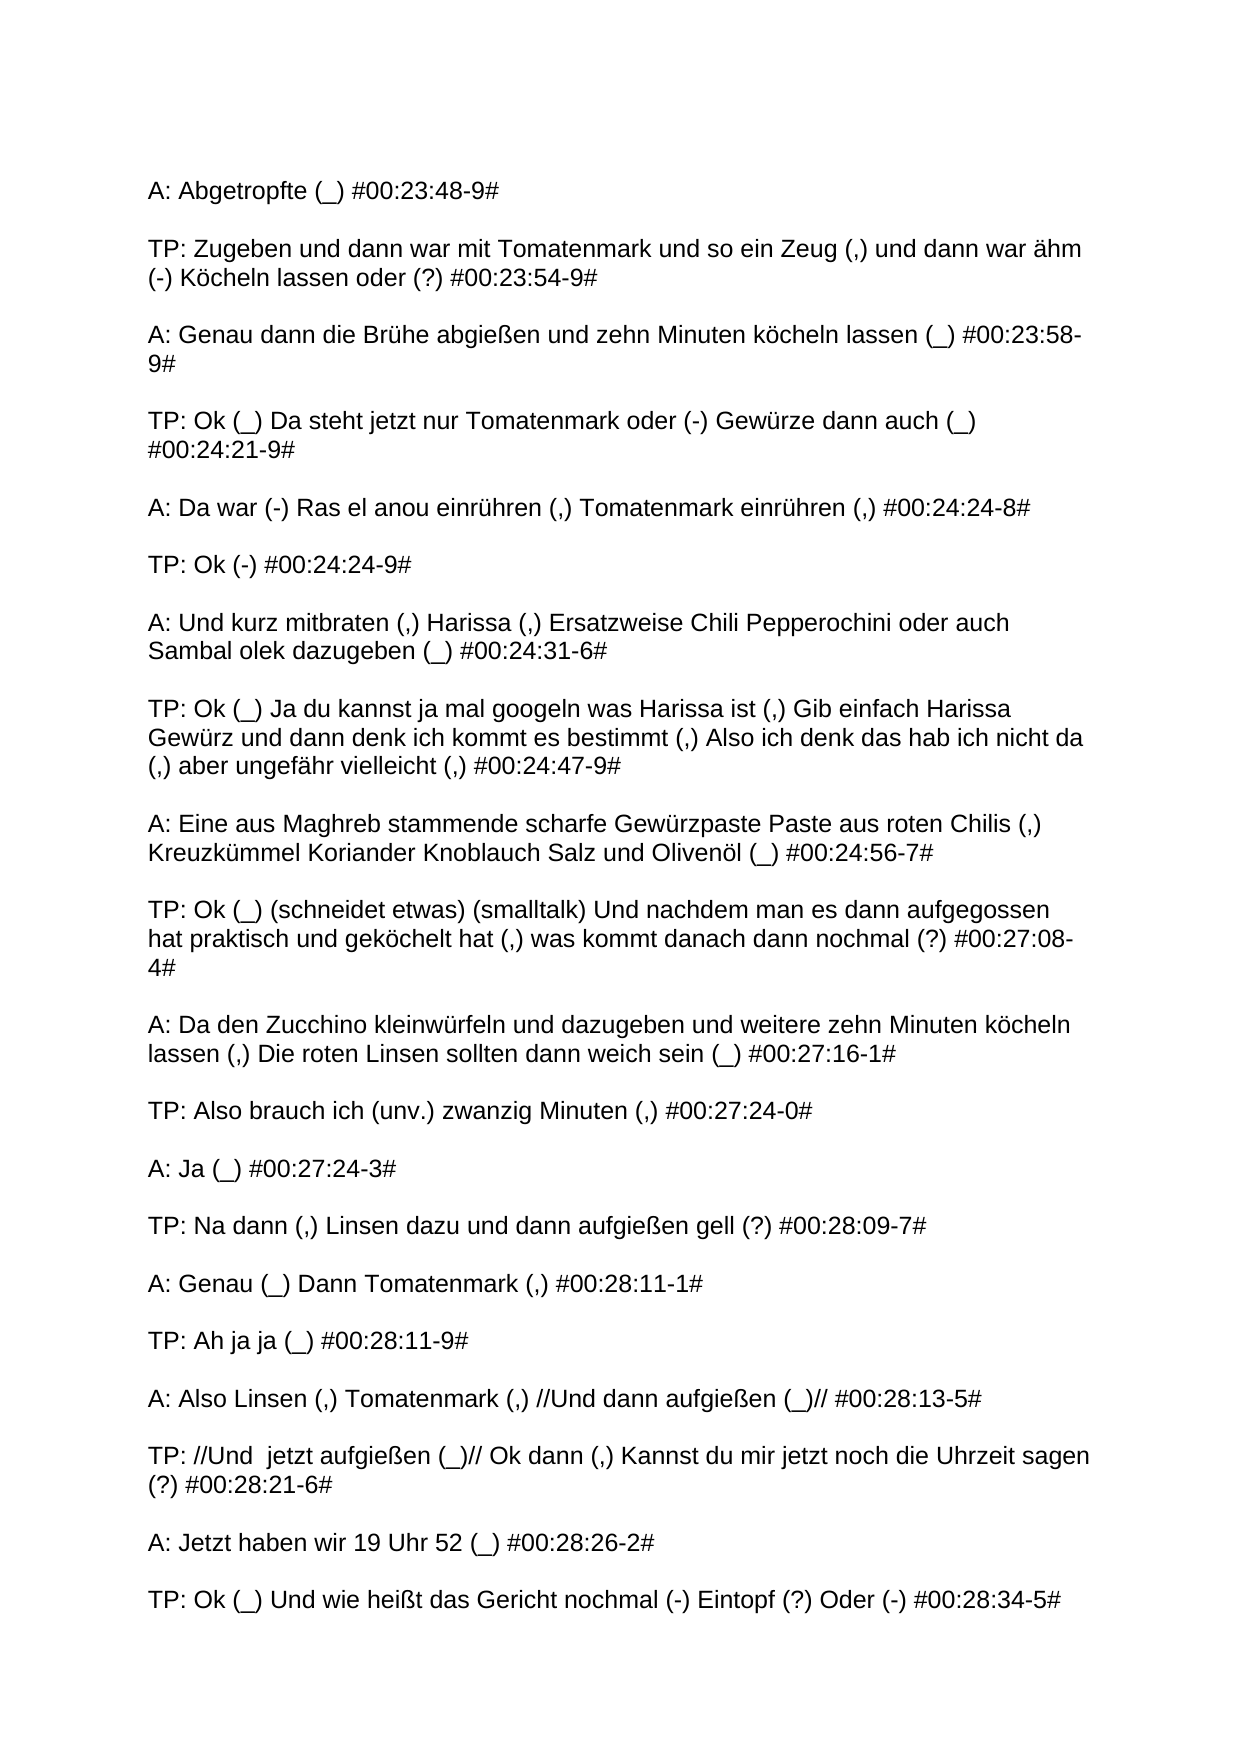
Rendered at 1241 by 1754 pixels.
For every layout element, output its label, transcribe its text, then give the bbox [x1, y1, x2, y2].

text TP: Ok (_) Ja du kannst ja mal googeln was Harissa ist (,) Gib einfach Harissa Gewürz und dann denk ich kommt es bestimmt (,) Also ich denk das hab ich nicht da (,) aber ungefähr vielleicht (,) #00:24:47-9# [148, 694, 1093, 780]
text A: Da war (-) Ras el anou einrühren (,) Tomatenmark einrühren (,) #00:24:24-8# [148, 493, 1093, 521]
text A: Ja (_) #00:27:24-3# [148, 1154, 1093, 1183]
text TP: Ok (_) Da steht jetzt nur Tomatenmark oder (-) Gewürze dann auch (_) #00:24:21-9# [148, 406, 1093, 464]
text A: Genau (_) Dann Tomatenmark (,) #00:28:11-1# [148, 1269, 1093, 1298]
text A: Genau dann die Brühe abgießen und zehn Minuten köcheln lassen (_) #00:23:58-9# [148, 320, 1093, 378]
text A: Und kurz mitbraten (,) Harissa (,) Ersatzweise Chili Pepperochini oder auch Sambal olek dazugeben (_) #00:24:31-6# [148, 608, 1093, 665]
text TP: Ok (-) #00:24:24-9# [148, 550, 1093, 579]
text TP: Ok (_) (schneidet etwas) (smalltalk) Und nachdem man es dann aufgegossen hat praktisch und geköchelt hat (,) was kommt danach dann nochmal (?) #00:27:08-4# [148, 895, 1093, 981]
text A: Da den Zucchino kleinwürfeln und dazugeben und weitere zehn Minuten köcheln lassen (,) Die roten Linsen sollten dann weich sein (_) #00:27:16-1# [148, 1010, 1093, 1068]
text A: Also Linsen (,) Tomatenmark (,) //Und dann aufgießen (_)// #00:28:13-5# [148, 1384, 1093, 1413]
text A: Jetzt haben wir 19 Uhr 52 (_) #00:28:26-2# [148, 1528, 1093, 1556]
text TP: Also brauch ich (unv.) zwanzig Minuten (,) #00:27:24-0# [148, 1096, 1093, 1125]
text TP: //Und jetzt aufgießen (_)// Ok dann (,) Kannst du mir jetzt noch die Uhrzeit sagen (?) #00:28:21-6# [148, 1441, 1093, 1499]
text A: Eine aus Maghreb stammende scharfe Gewürzpaste Paste aus roten Chilis (,) Kreuzkümmel Koriander Knoblauch Salz und Olivenöl (_) #00:24:56-7# [148, 809, 1093, 866]
text TP: Zugeben und dann war mit Tomatenmark und so ein Zeug (,) und dann war ähm (-) Köcheln lassen oder (?) #00:23:54-9# [148, 234, 1093, 291]
text TP: Ok (_) Und wie heißt das Gericht nochmal (-) Eintopf (?) Oder (-) #00:28:34-5# [148, 1585, 1093, 1614]
text TP: Na dann (,) Linsen dazu und dann aufgießen gell (?) #00:28:09-7# [148, 1211, 1093, 1240]
text TP: Ah ja ja (_) #00:28:11-9# [148, 1326, 1093, 1355]
text A: Abgetropfte (_) #00:23:48-9# [148, 176, 1093, 205]
